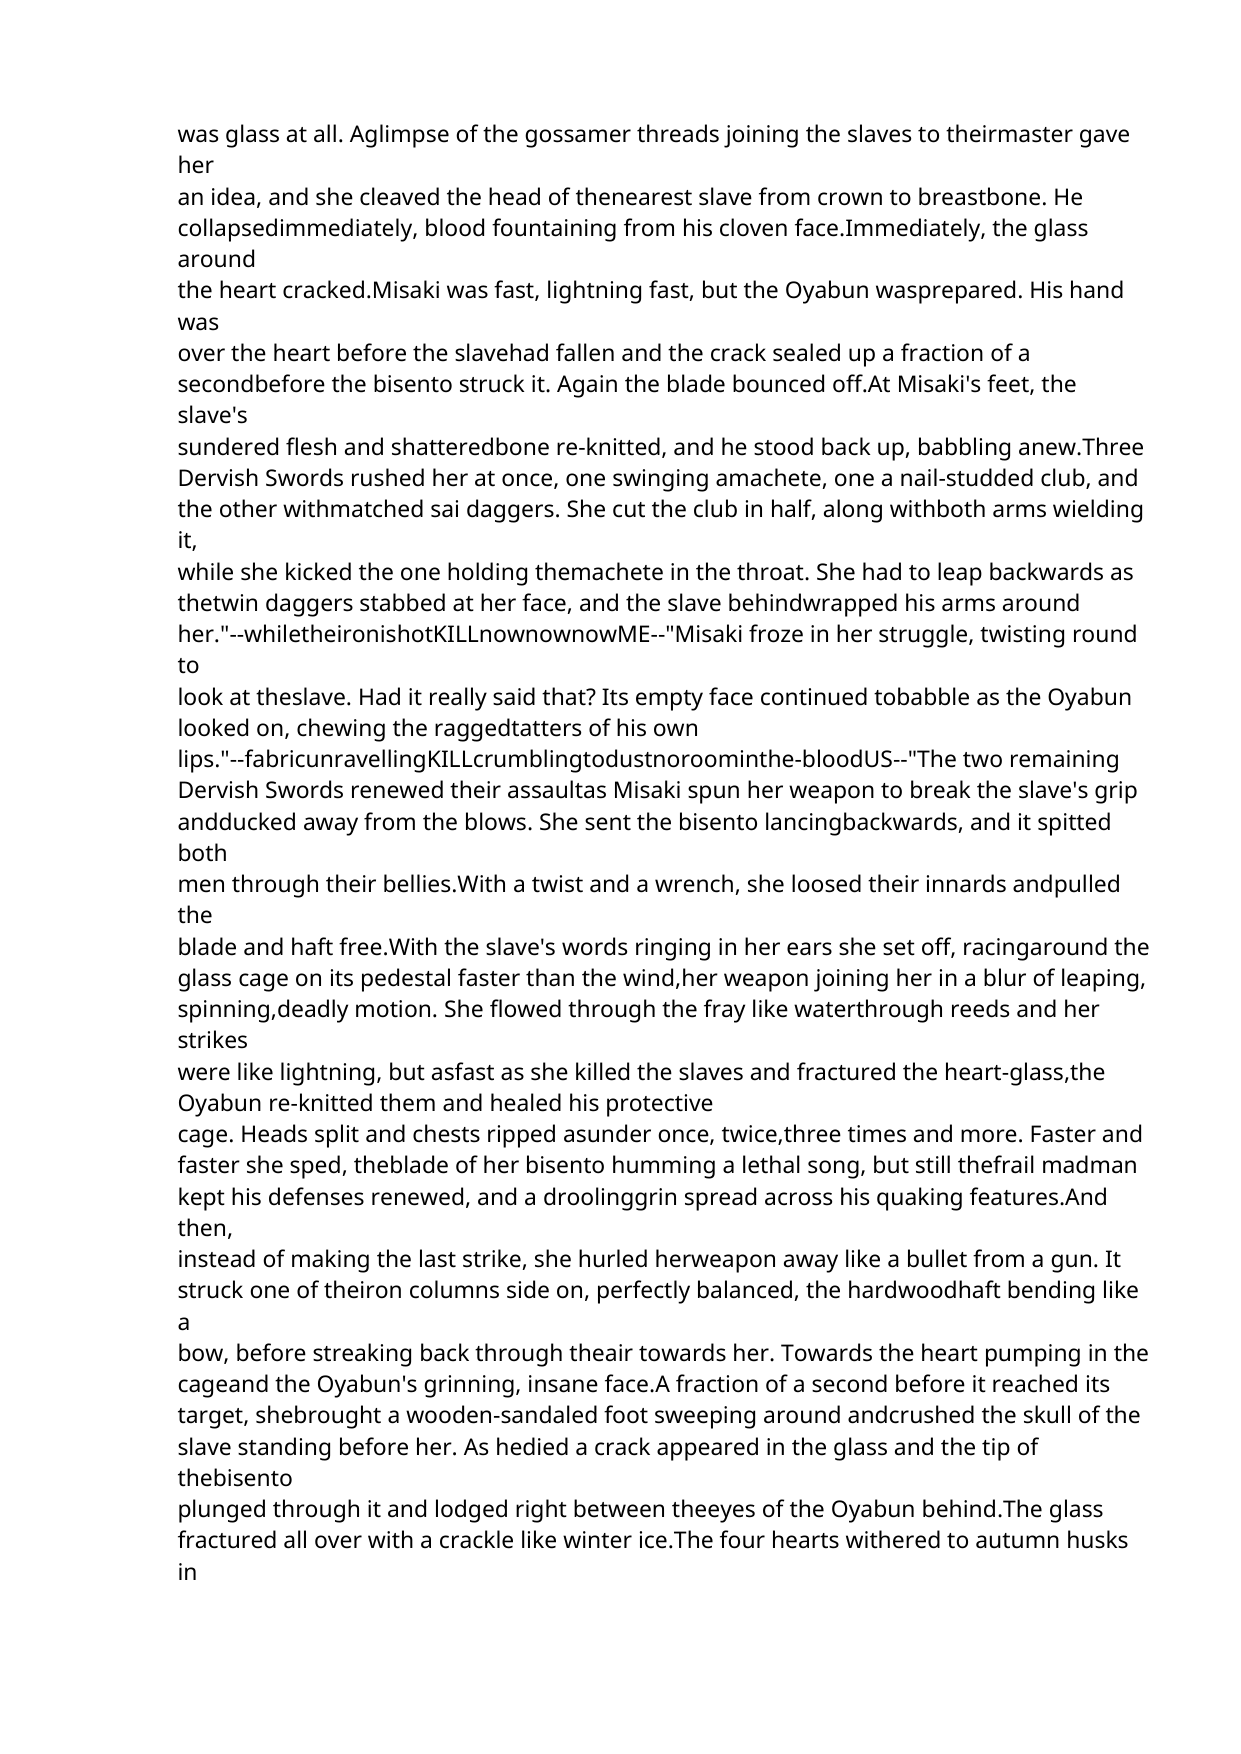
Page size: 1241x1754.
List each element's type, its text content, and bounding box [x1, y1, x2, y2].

text lips."--fabricunravellingKILLcrumblingtodustnoroominthe-bloodUS--"The two remaining [177, 743, 1152, 774]
text glass cage on its pedestal faster than the wind,her weapon joining her in a blur of leaping, [177, 962, 1152, 993]
text fractured all over with a crackle like winter ice.The four hearts withered to autumn husks in [177, 1524, 1152, 1587]
text spinning,deadly motion. She flowed through the fray like waterthrough reeds and her strikes [177, 993, 1152, 1056]
text faster she sped, theblade of her bisento humming a lethal song, but still thefrail madman [177, 1149, 1152, 1181]
text kept his defenses renewed, and a droolinggrin spread across his quaking features.And then, [177, 1181, 1152, 1243]
text instead of making the last strike, she hurled herweapon away like a bullet from a gun. It [177, 1243, 1152, 1274]
text blade and haft free.With the slave's words ringing in her ears she set off, racingaround the [177, 931, 1152, 962]
text plunged through it and lodged right between theeyes of the Oyabun behind.The glass [177, 1493, 1152, 1524]
text Dervish Swords rushed her at once, one swinging amachete, one a nail-studded club, and [177, 462, 1152, 493]
text thetwin daggers stabbed at her face, and the slave behindwrapped his arms around [177, 587, 1152, 618]
text men through their bellies.With a twist and a wrench, she loosed their innards andpulled the [177, 868, 1152, 931]
text looked on, chewing the raggedtatters of his own [177, 712, 1152, 743]
text sundered flesh and shatteredbone re-knitted, and he stood back up, babbling anew.Three [177, 431, 1152, 462]
text struck one of theiron columns side on, perfectly balanced, the hardwoodhaft bending like a [177, 1274, 1152, 1337]
text Oyabun re-knitted them and healed his protective [177, 1087, 1152, 1118]
text while she kicked the one holding themachete in the throat. She had to leap backwards as [177, 556, 1152, 587]
text target, shebrought a wooden-sandaled foot sweeping around andcrushed the skull of the [177, 1399, 1152, 1431]
text were like lightning, but asfast as she killed the slaves and fractured the heart-glass,the [177, 1056, 1152, 1087]
text collapsedimmediately, blood fountaining from his cloven face.Immediately, the glass around [177, 212, 1152, 274]
text over the heart before the slavehad fallen and the crack sealed up a fraction of a [177, 337, 1152, 368]
text Dervish Swords renewed their assaultas Misaki spun her weapon to break the slave's grip [177, 774, 1152, 806]
text secondbefore the bisento struck it. Again the blade bounced off.At Misaki's feet, the slave's [177, 368, 1152, 431]
text her."--whiletheironishotKILLnownownowME--"Misaki froze in her struggle, twisting round to [177, 618, 1152, 681]
text the other withmatched sai daggers. She cut the club in half, along withboth arms wielding it, [177, 493, 1152, 556]
text bow, before streaking back through theair towards her. Towards the heart pumping in the [177, 1337, 1152, 1368]
text was glass at all. Aglimpse of the gossamer threads joining the slaves to theirmaster gave her [177, 118, 1152, 181]
text slave standing before her. As hedied a crack appeared in the glass and the tip of thebisento [177, 1431, 1152, 1493]
text andducked away from the blows. She sent the bisento lancingbackwards, and it spitted both [177, 806, 1152, 868]
text look at theslave. Had it really said that? Its empty face continued tobabble as the Oyabun [177, 681, 1152, 712]
text an idea, and she cleaved the head of thenearest slave from crown to breastbone. He [177, 181, 1152, 212]
text cage. Heads split and chests ripped asunder once, twice,three times and more. Faster and [177, 1118, 1152, 1149]
text the heart cracked.Misaki was fast, lightning fast, but the Oyabun wasprepared. His hand was [177, 274, 1152, 337]
text cageand the Oyabun's grinning, insane face.A fraction of a second before it reached its [177, 1368, 1152, 1399]
